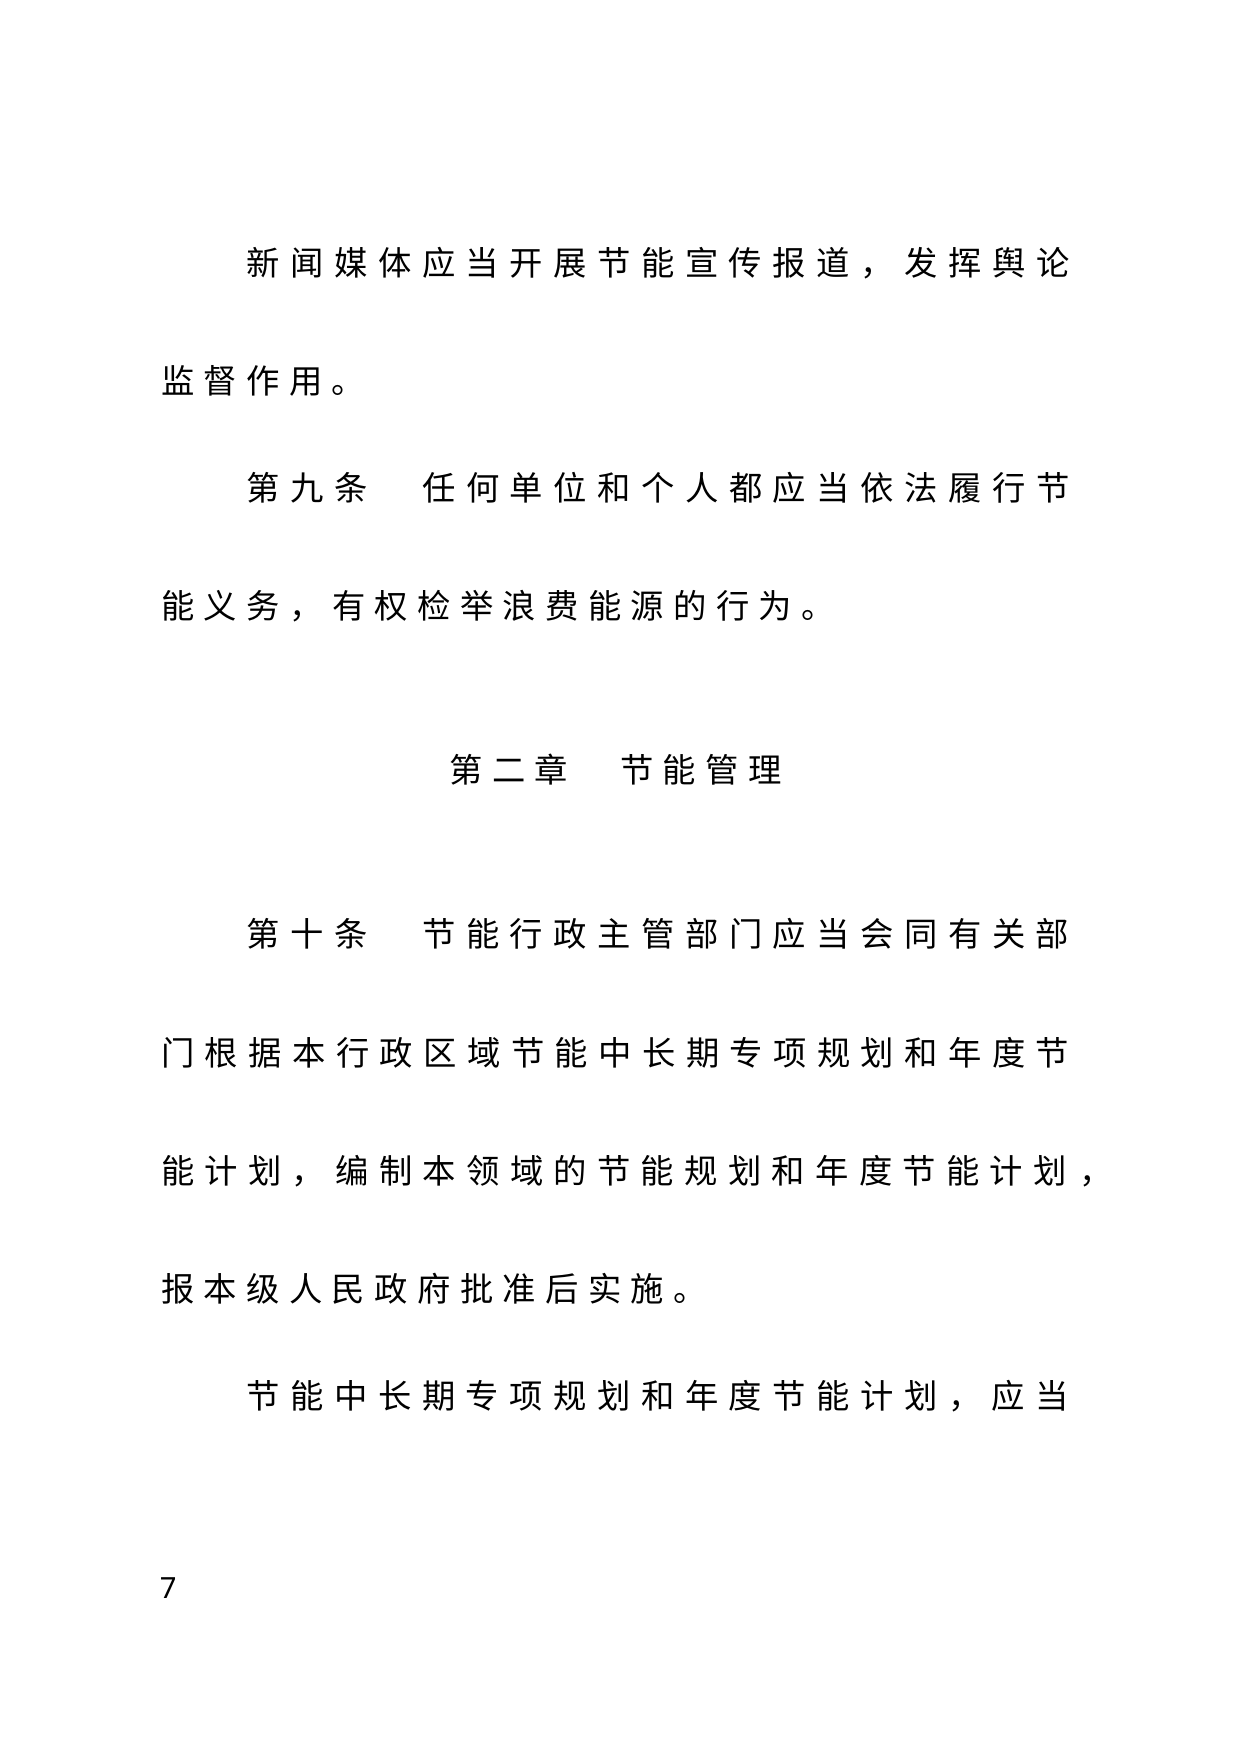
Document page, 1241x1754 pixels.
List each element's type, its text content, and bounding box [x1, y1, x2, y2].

text 第十条 节能行政主管部门应当会同有关部门根据本行政区域节能中长期专项规划和年度节能计划，编制本领域的节能规划和年度节能计划，报本级人民政府批准后实施。 [161, 884, 1079, 1335]
text 第九条 任何单位和个人都应当依法履行节能义务，有权检举浪费能源的行为。 [161, 439, 1079, 652]
text 新闻媒体应当开展节能宣传报道，发挥舆论监督作用。 [161, 213, 1079, 427]
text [161, 1347, 1079, 1441]
text 第二章 节能管理 [161, 721, 1079, 816]
